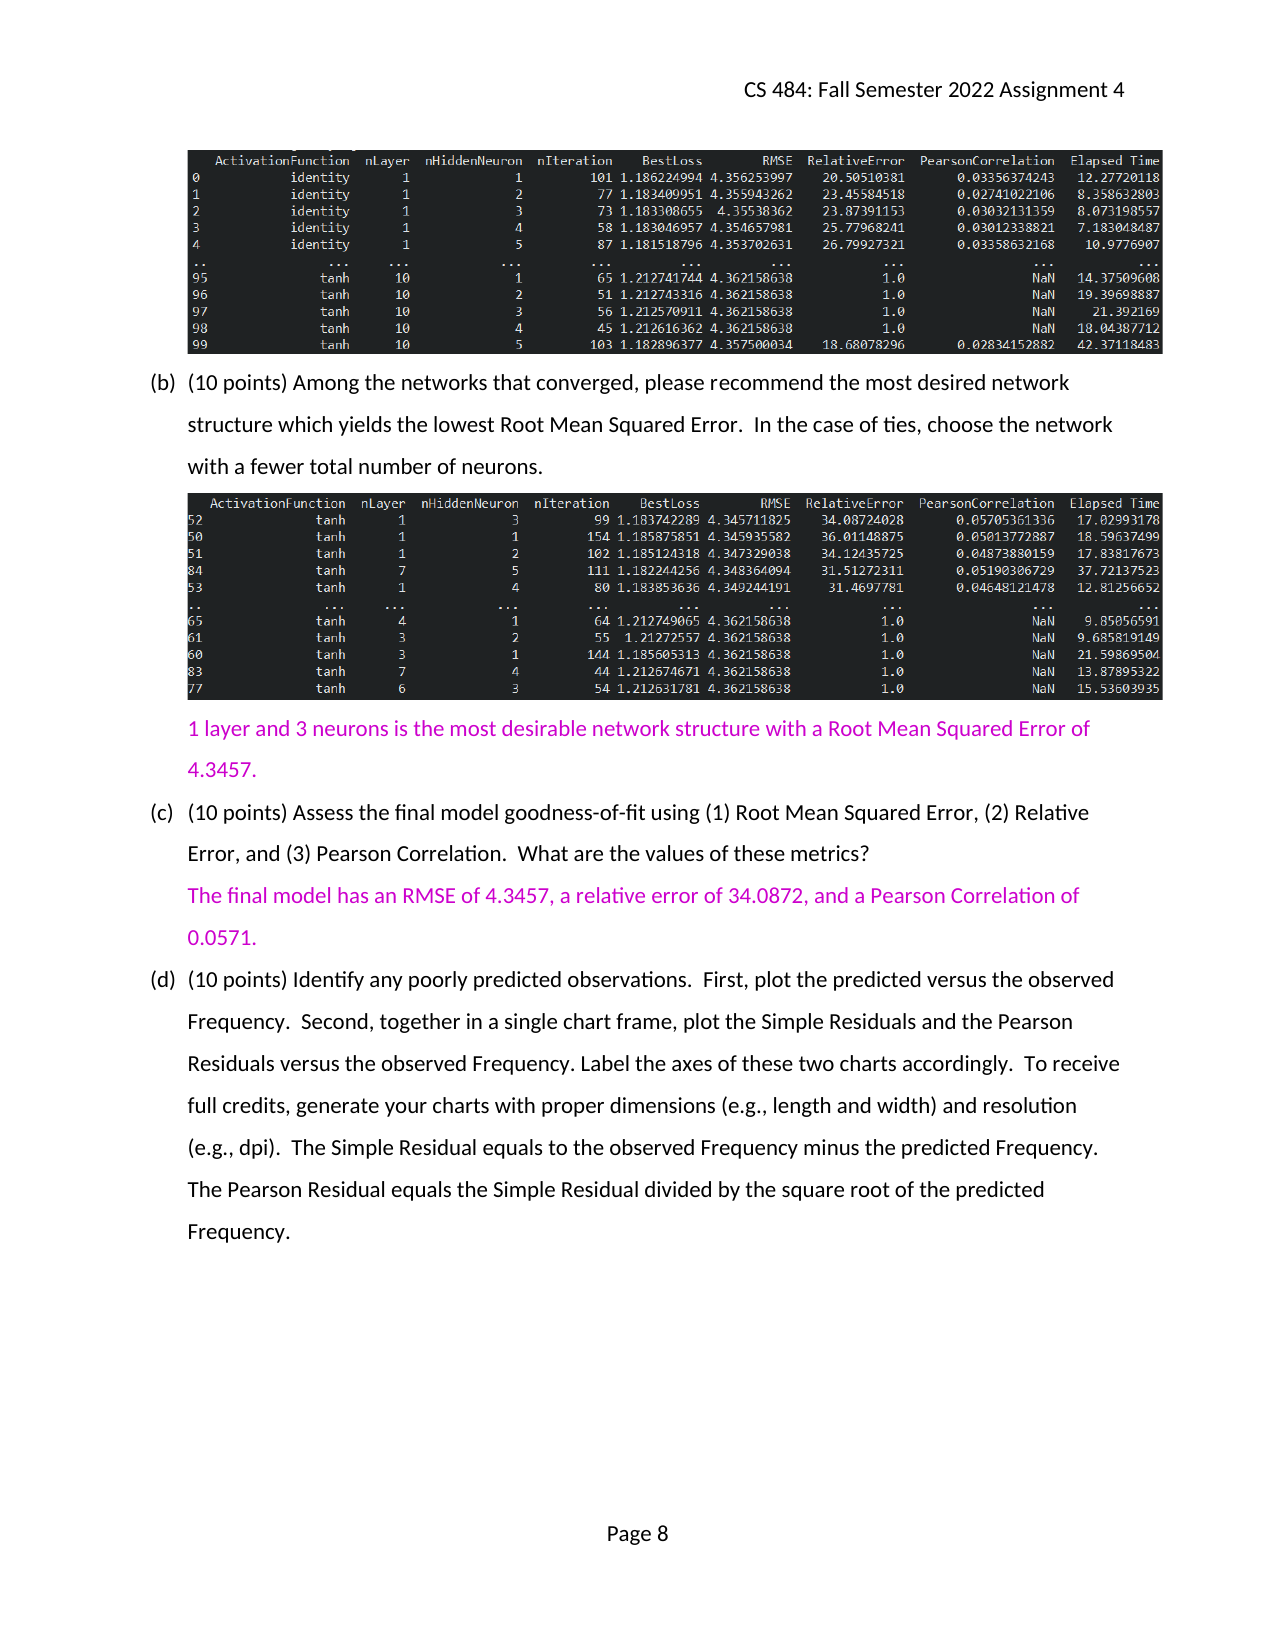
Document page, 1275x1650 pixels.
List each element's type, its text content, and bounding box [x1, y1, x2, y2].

picture [187, 493, 1163, 700]
list (10 points) Identify any poorly predicted observations. First, plot the predicted versus the observed Frequency. Second, together in a single chart frame, plot the Simple Residuals and the Pearson Residuals versus the observed Frequency. Label the axes of these two charts accordingly. To receive full credits, generate your charts with proper dimensions (e.g., length and width) and resolution (e.g., dpi). The Simple Residual equals to the observed Frequency minus the predicted Frequency. The Pearson Residual equals the Simple Residual divided by the square root of the predicted Frequency. [150, 966, 1125, 1245]
list 1 layer and 3 neurons is the most desirable network structure with a Root Mean Squared Error of 4.3457. [187, 714, 1125, 784]
list (10 points) Assess the final model goodness-of-fit using (1) Root Mean Squared Error, (2) Relative Error, and (3) Pearson Correlation. What are the values of these metrics? [150, 798, 1125, 868]
picture [187, 150, 1163, 354]
list The final model has an RMSE of 4.3457, a relative error of 34.0872, and a Pearson Correlation of 0.0571. [187, 882, 1125, 952]
list (10 points) Among the networks that converged, please recommend the most desired network structure which yields the lowest Root Mean Squared Error. In the case of ties, choose the network with a fewer total number of neurons. [150, 368, 1125, 480]
